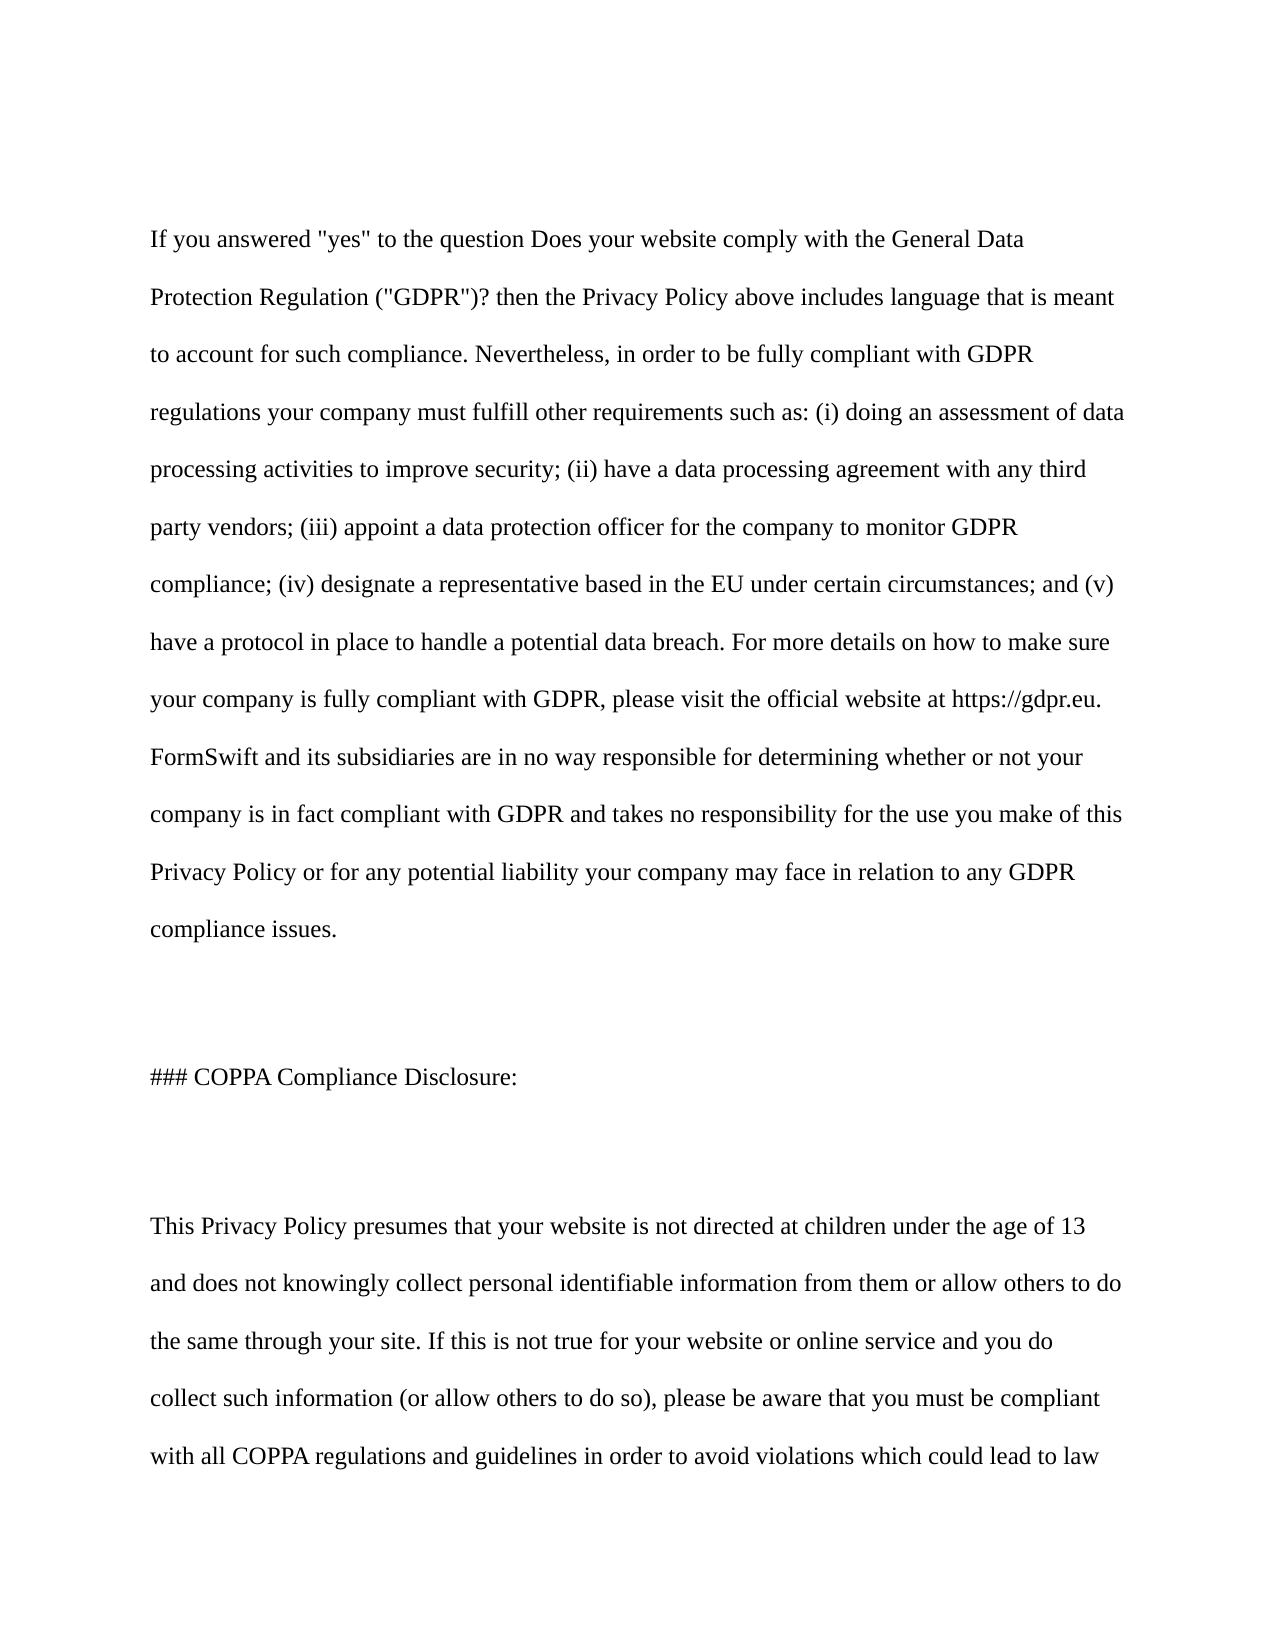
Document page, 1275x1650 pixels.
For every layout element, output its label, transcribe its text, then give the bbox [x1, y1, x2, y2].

text ### COPPA Compliance Disclosure: [150, 1062, 1125, 1091]
text If you answered "yes" to the question Does your website comply with the General Data Protection Regulation ("GDPR")? then the Privacy Policy above includes language that is meant to account for such compliance. Nevertheless, in order to be fully compliant with GDPR regulations your company must fulfill other requirements such as: (i) doing an assessment of data processing activities to improve security; (ii) have a data processing agreement with any third party vendors; (iii) appoint a data protection officer for the company to monitor GDPR compliance; (iv) designate a representative based in the EU under certain circumstances; and (v) have a protocol in place to handle a potential data breach. For more details on how to make sure your company is fully compliant with GDPR, please visit the official website at https://gdpr.eu. FormSwift and its subsidiaries are in no way responsible for determining whether or not your company is in fact compliant with GDPR and takes no responsibility for the use you make of this Privacy Policy or for any potential liability your company may face in relation to any GDPR compliance issues. [150, 224, 1125, 943]
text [150, 1211, 1125, 1469]
